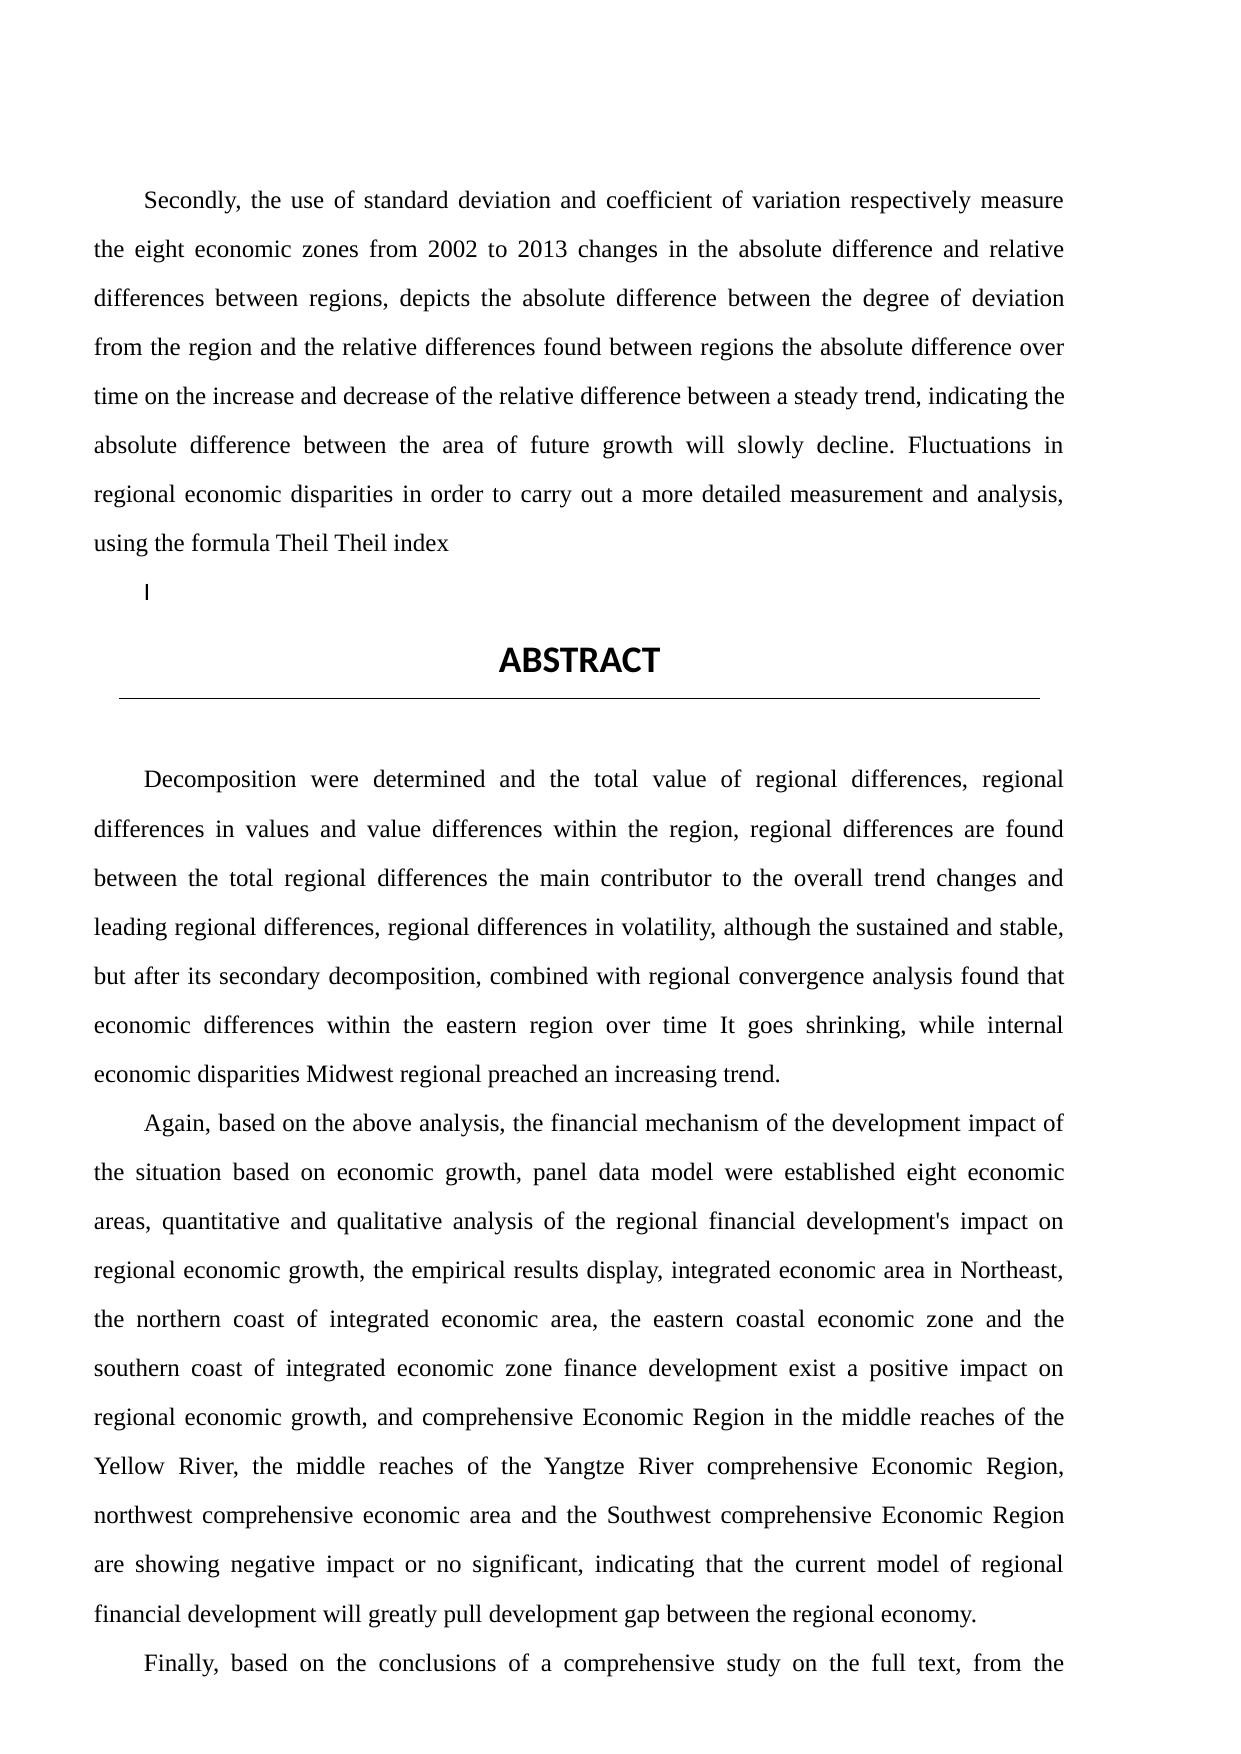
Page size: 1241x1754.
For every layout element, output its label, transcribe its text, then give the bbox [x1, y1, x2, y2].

text I [94, 557, 1065, 606]
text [94, 1627, 1065, 1676]
text Again, based on the above analysis, the financial mechanism of the development impact of the situation based on economic growth, panel data model were established eight economic areas, quantitative and qualitative analysis of the regional financial development's impact on regional economic growth, the empirical results display, integrated economic area in Northeast, the northern coast of integrated economic area, the eastern coastal economic zone and the southern coast of integrated economic zone finance development exist a positive impact on regional economic growth, and comprehensive Economic Region in the middle reaches of the Yellow River, the middle reaches of the Yangtze River comprehensive Economic Region, northwest comprehensive economic area and the Southwest comprehensive Economic Region are showing negative impact or no significant, indicating that the current model of regional financial development will greatly pull development gap between the regional economy. [94, 1088, 1065, 1627]
text Decomposition were determined and the total value of regional differences, regional differences in values and value differences within the region, regional differences are found between the total regional differences the main contributor to the overall trend changes and leading regional differences, regional differences in volatility, although the sustained and stable, but after its secondary decomposition, combined with regional convergence analysis found that economic differences within the eastern region over time It goes shrinking, while internal economic disparities Midwest regional preached an increasing trend. [94, 744, 1065, 1088]
text ABSTRACT [94, 630, 1065, 682]
text Secondly, the use of standard deviation and coefficient of variation respectively measure the eight economic zones from 2002 to 2013 changes in the absolute difference and relative differences between regions, depicts the absolute difference between the degree of deviation from the region and the relative differences found between regions the absolute difference over time on the increase and decrease of the relative difference between a steady trend, indicating the absolute difference between the area of future growth will slowly decline. Fluctuations in regional economic disparities in order to carry out a more detailed measurement and analysis, using the formula Theil Theil index [94, 164, 1065, 557]
